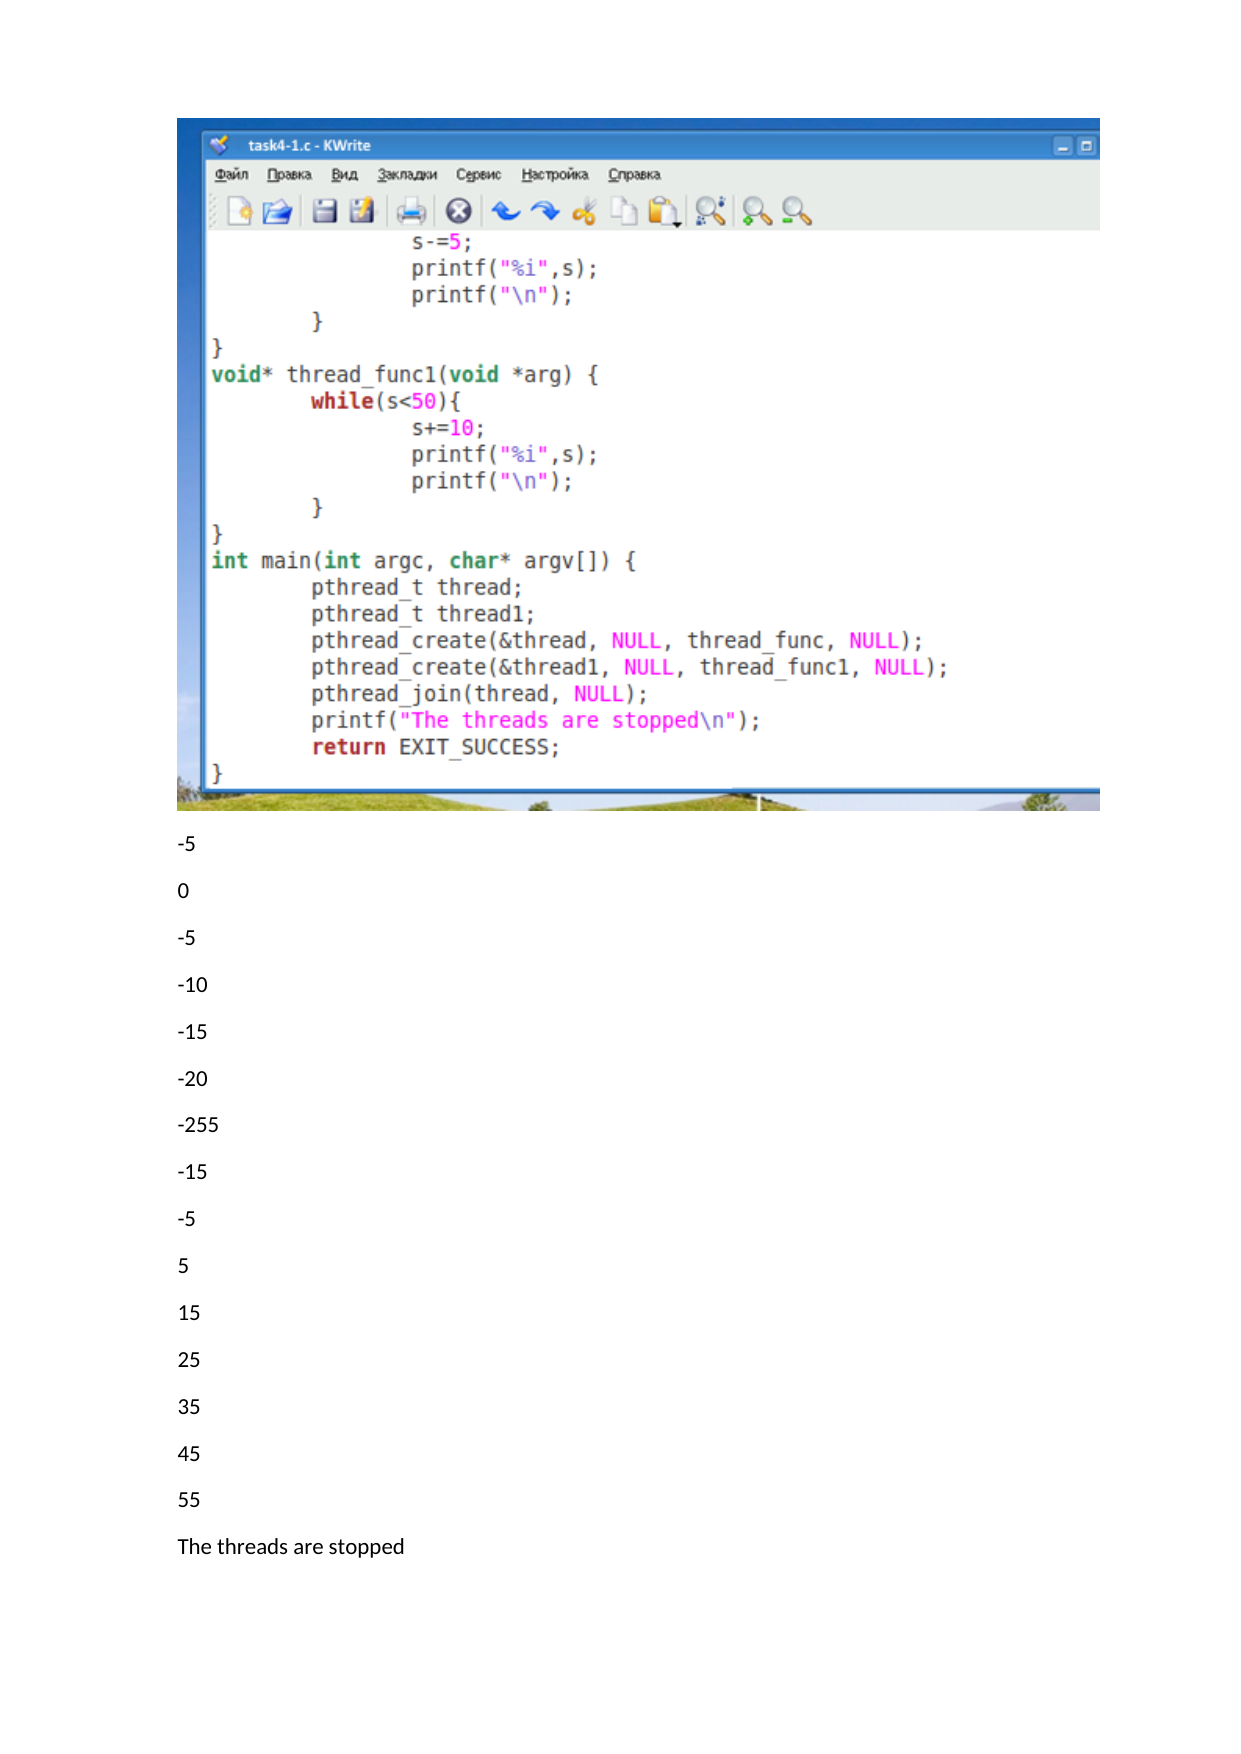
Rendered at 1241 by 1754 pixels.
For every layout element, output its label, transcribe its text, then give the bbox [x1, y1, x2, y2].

text -10 [177, 970, 1152, 998]
text -15 [177, 1017, 1152, 1045]
text -255 [177, 1111, 1152, 1138]
text 35 [177, 1392, 1152, 1420]
text -15 [177, 1157, 1152, 1185]
text -20 [177, 1064, 1152, 1092]
text -5 [177, 923, 1152, 951]
text 5 [177, 1251, 1152, 1279]
text 15 [177, 1298, 1152, 1326]
picture [177, 118, 1100, 811]
text 55 [177, 1486, 1152, 1513]
text -5 [177, 829, 1152, 857]
text -5 [177, 1204, 1152, 1232]
text 45 [177, 1439, 1152, 1467]
text The threads are stopped [177, 1532, 1152, 1560]
text 0 [177, 876, 1152, 904]
text 25 [177, 1345, 1152, 1373]
